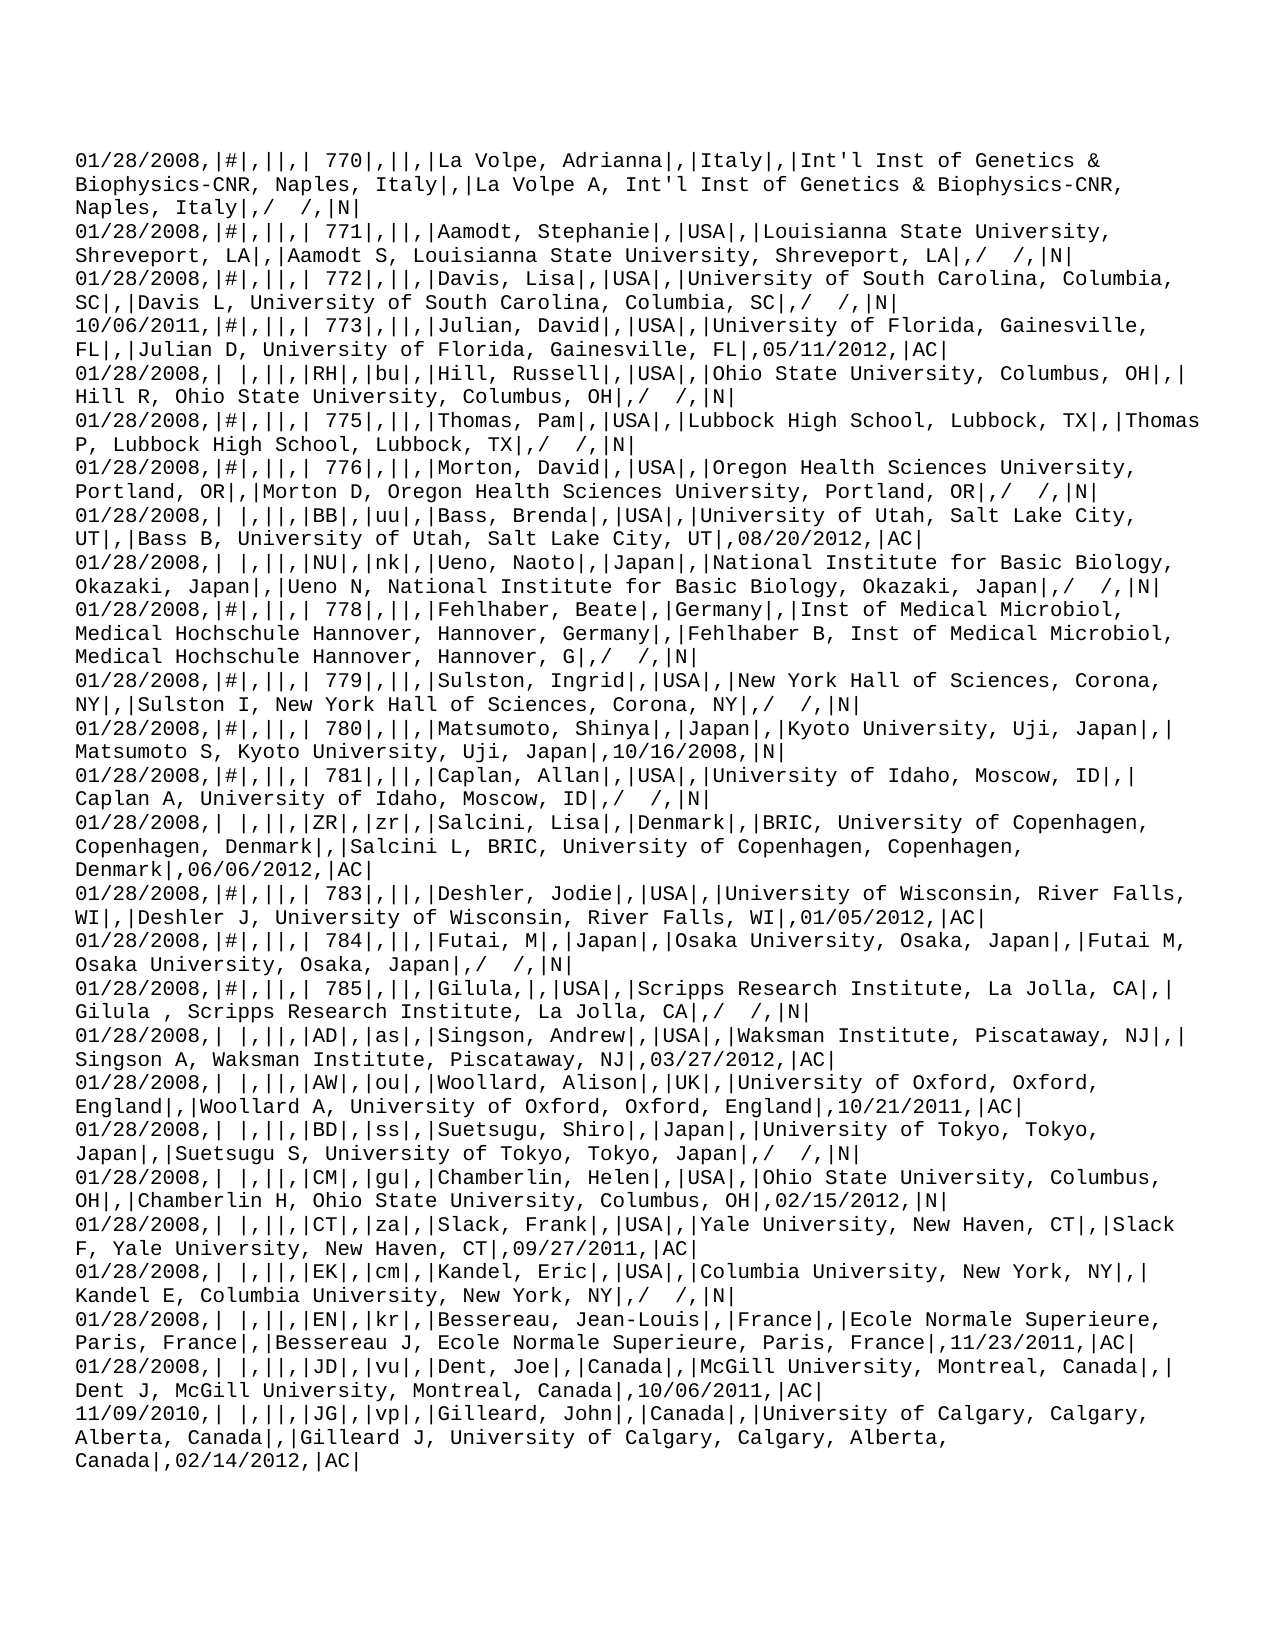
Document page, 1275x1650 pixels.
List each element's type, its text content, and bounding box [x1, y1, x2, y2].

text 01/28/2008,| |,||,|NU|,|nk|,|Ueno, Naoto|,|Japan|,|National Institute for Basic Biology, Okazaki, Japan|,|Ueno N, National Institute for Basic Biology, Okazaki, Japan|,/ /,|N| [75, 552, 1200, 599]
text 01/28/2008,|#|,||,| 776|,||,|Morton, David|,|USA|,|Oregon Health Sciences University, Portland, OR|,|Morton D, Oregon Health Sciences University, Portland, OR|,/ /,|N| [75, 457, 1200, 505]
text 01/28/2008,| |,||,|CT|,|za|,|Slack, Frank|,|USA|,|Yale University, New Haven, CT|,|Slack F, Yale University, New Haven, CT|,09/27/2011,|AC| [75, 1214, 1200, 1261]
text 01/28/2008,| |,||,|BB|,|uu|,|Bass, Brenda|,|USA|,|University of Utah, Salt Lake City, UT|,|Bass B, University of Utah, Salt Lake City, UT|,08/20/2012,|AC| [75, 505, 1200, 552]
text 01/28/2008,|#|,||,| 783|,||,|Deshler, Jodie|,|USA|,|University of Wisconsin, River Falls, WI|,|Deshler J, University of Wisconsin, River Falls, WI|,01/05/2012,|AC| [75, 883, 1200, 930]
text 01/28/2008,| |,||,|CM|,|gu|,|Chamberlin, Helen|,|USA|,|Ohio State University, Columbus, OH|,|Chamberlin H, Ohio State University, Columbus, OH|,02/15/2012,|N| [75, 1167, 1200, 1214]
text 01/28/2008,| |,||,|RH|,|bu|,|Hill, Russell|,|USA|,|Ohio State University, Columbus, OH|,|Hill R, Ohio State University, Columbus, OH|,/ /,|N| [75, 363, 1200, 410]
text 01/28/2008,|#|,||,| 775|,||,|Thomas, Pam|,|USA|,|Lubbock High School, Lubbock, TX|,|Thomas P, Lubbock High School, Lubbock, TX|,/ /,|N| [75, 410, 1200, 457]
text 01/28/2008,| |,||,|AW|,|ou|,|Woollard, Alison|,|UK|,|University of Oxford, Oxford, England|,|Woollard A, University of Oxford, Oxford, England|,10/21/2011,|AC| [75, 1072, 1200, 1119]
text 10/06/2011,|#|,||,| 773|,||,|Julian, David|,|USA|,|University of Florida, Gainesville, FL|,|Julian D, University of Florida, Gainesville, FL|,05/11/2012,|AC| [75, 316, 1200, 363]
text 01/28/2008,|#|,||,| 781|,||,|Caplan, Allan|,|USA|,|University of Idaho, Moscow, ID|,|Caplan A, University of Idaho, Moscow, ID|,/ /,|N| [75, 765, 1200, 812]
text 01/28/2008,|#|,||,| 772|,||,|Davis, Lisa|,|USA|,|University of South Carolina, Columbia, SC|,|Davis L, University of South Carolina, Columbia, SC|,/ /,|N| [75, 268, 1200, 316]
text 01/28/2008,|#|,||,| 785|,||,|Gilula,|,|USA|,|Scripps Research Institute, La Jolla, CA|,|Gilula , Scripps Research Institute, La Jolla, CA|,/ /,|N| [75, 978, 1200, 1025]
text 01/28/2008,| |,||,|EN|,|kr|,|Bessereau, Jean-Louis|,|France|,|Ecole Normale Superieure, Paris, France|,|Bessereau J, Ecole Normale Superieure, Paris, France|,11/23/2011,|AC| [75, 1309, 1200, 1356]
text 01/28/2008,|#|,||,| 784|,||,|Futai, M|,|Japan|,|Osaka University, Osaka, Japan|,|Futai M, Osaka University, Osaka, Japan|,/ /,|N| [75, 930, 1200, 978]
text 01/28/2008,| |,||,|AD|,|as|,|Singson, Andrew|,|USA|,|Waksman Institute, Piscataway, NJ|,|Singson A, Waksman Institute, Piscataway, NJ|,03/27/2012,|AC| [75, 1025, 1200, 1072]
text 01/28/2008,|#|,||,| 771|,||,|Aamodt, Stephanie|,|USA|,|Louisianna State University, Shreveport, LA|,|Aamodt S, Louisianna State University, Shreveport, LA|,/ /,|N| [75, 221, 1200, 268]
text 01/28/2008,|#|,||,| 779|,||,|Sulston, Ingrid|,|USA|,|New York Hall of Sciences, Corona, NY|,|Sulston I, New York Hall of Sciences, Corona, NY|,/ /,|N| [75, 670, 1200, 717]
text 11/09/2010,| |,||,|JG|,|vp|,|Gilleard, John|,|Canada|,|University of Calgary, Calgary, Alberta, Canada|,|Gilleard J, University of Calgary, Calgary, Alberta, Canada|,02/14/2012,|AC| [75, 1403, 1200, 1474]
text 01/28/2008,| |,||,|ZR|,|zr|,|Salcini, Lisa|,|Denmark|,|BRIC, University of Copenhagen, Copenhagen, Denmark|,|Salcini L, BRIC, University of Copenhagen, Copenhagen, Denmark|,06/06/2012,|AC| [75, 812, 1200, 883]
text 01/28/2008,|#|,||,| 770|,||,|La Volpe, Adrianna|,|Italy|,|Int'l Inst of Genetics & Biophysics-CNR, Naples, Italy|,|La Volpe A, Int'l Inst of Genetics & Biophysics-CNR, Naples, Italy|,/ /,|N| [75, 150, 1200, 221]
text 01/28/2008,|#|,||,| 778|,||,|Fehlhaber, Beate|,|Germany|,|Inst of Medical Microbiol, Medical Hochschule Hannover, Hannover, Germany|,|Fehlhaber B, Inst of Medical Microbiol, Medical Hochschule Hannover, Hannover, G|,/ /,|N| [75, 599, 1200, 670]
text 01/28/2008,|#|,||,| 780|,||,|Matsumoto, Shinya|,|Japan|,|Kyoto University, Uji, Japan|,|Matsumoto S, Kyoto University, Uji, Japan|,10/16/2008,|N| [75, 717, 1200, 765]
text 01/28/2008,| |,||,|EK|,|cm|,|Kandel, Eric|,|USA|,|Columbia University, New York, NY|,|Kandel E, Columbia University, New York, NY|,/ /,|N| [75, 1261, 1200, 1309]
text 01/28/2008,| |,||,|BD|,|ss|,|Suetsugu, Shiro|,|Japan|,|University of Tokyo, Tokyo, Japan|,|Suetsugu S, University of Tokyo, Tokyo, Japan|,/ /,|N| [75, 1119, 1200, 1167]
text 01/28/2008,| |,||,|JD|,|vu|,|Dent, Joe|,|Canada|,|McGill University, Montreal, Canada|,|Dent J, McGill University, Montreal, Canada|,10/06/2011,|AC| [75, 1356, 1200, 1403]
